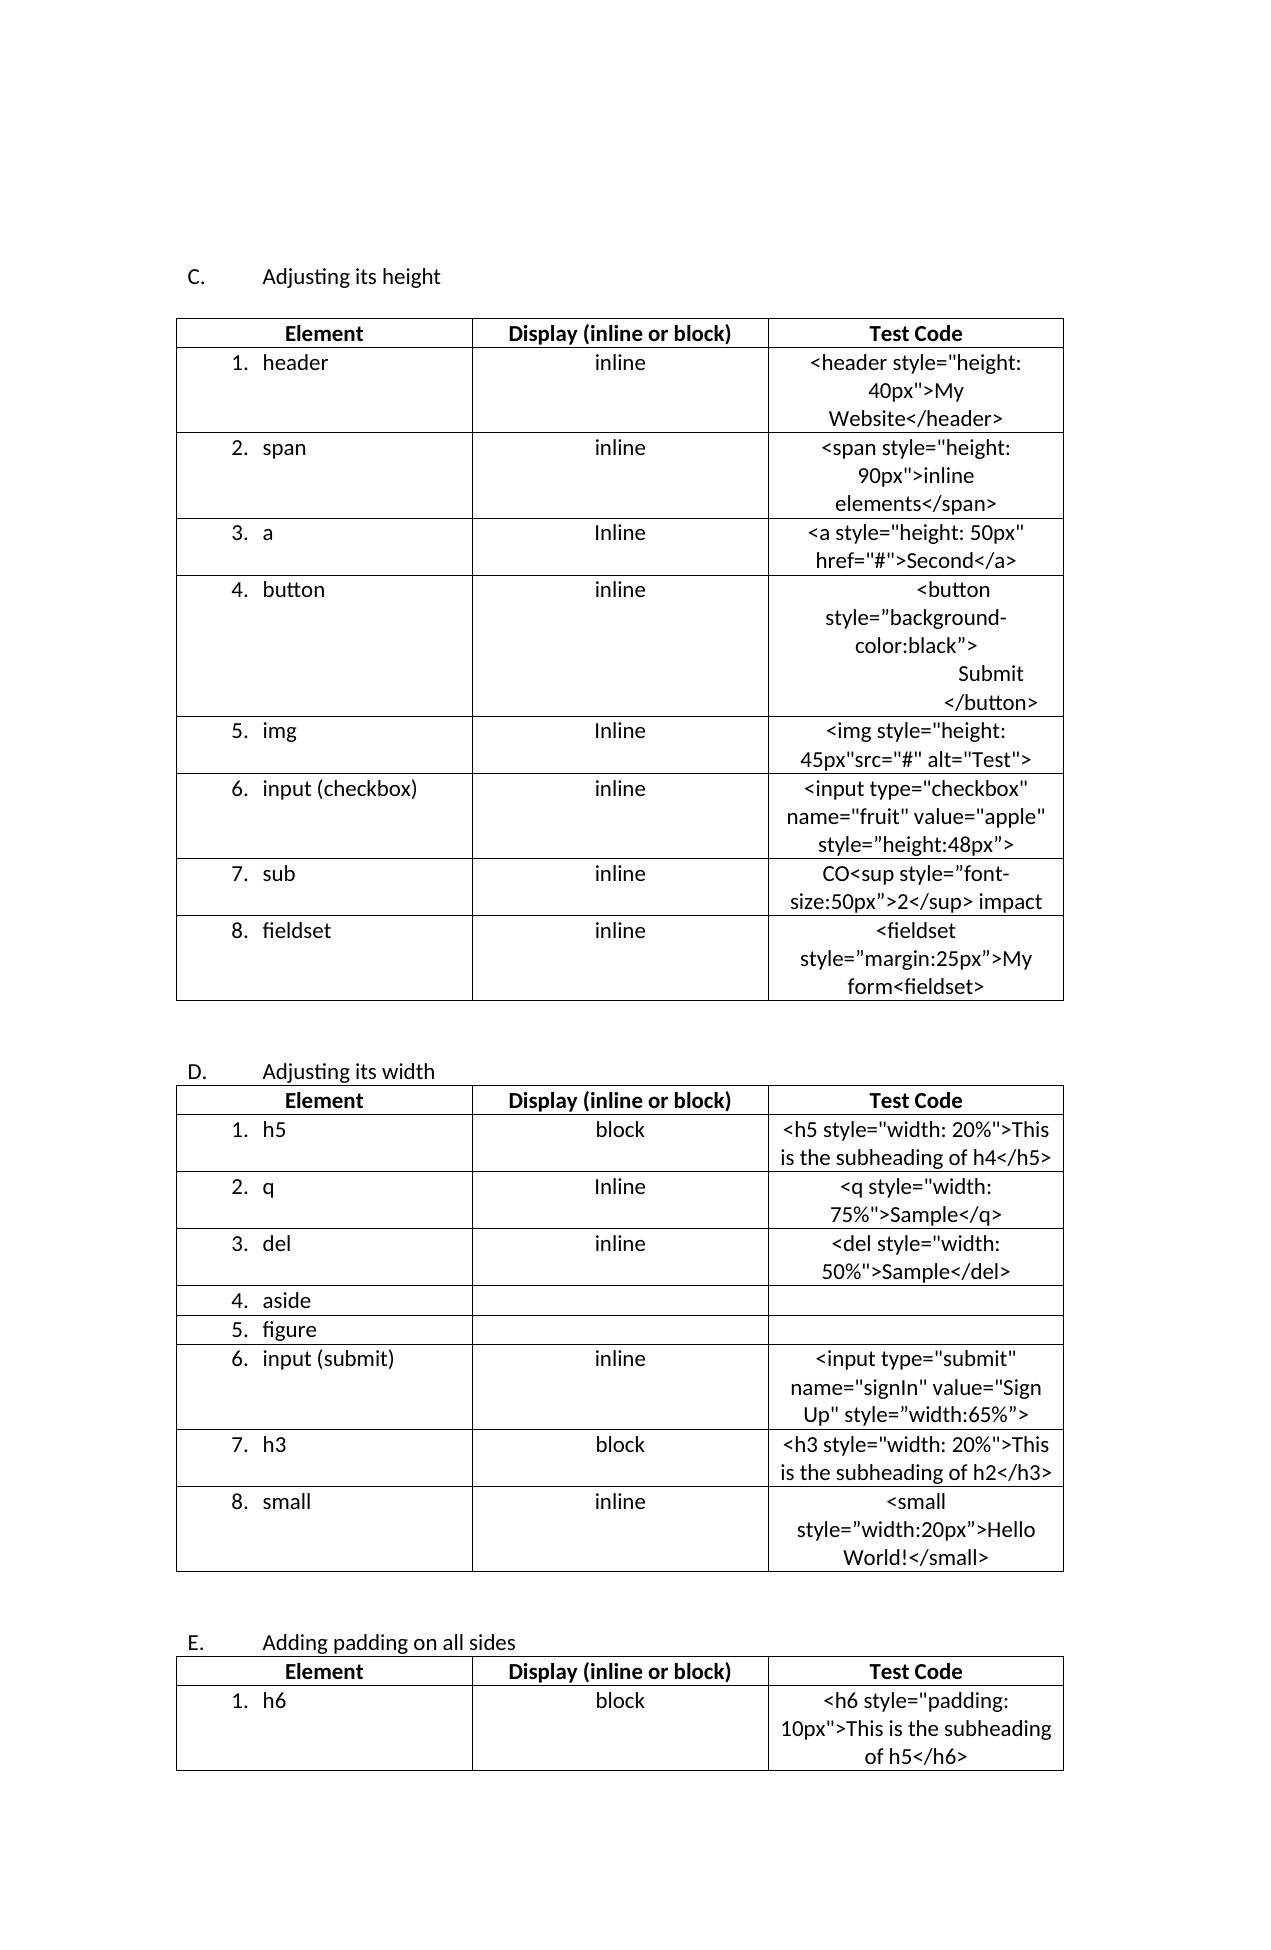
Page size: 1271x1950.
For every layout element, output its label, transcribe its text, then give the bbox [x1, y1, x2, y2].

table_cell h6 [177, 1686, 472, 1770]
table_cell inline [473, 433, 768, 517]
table_cell [769, 1316, 1063, 1343]
table_cell <span style="height: 90px">inline elements</span> [769, 433, 1063, 517]
table_header Test Code [769, 319, 1063, 347]
table_cell [769, 1286, 1063, 1314]
table_cell inline [473, 859, 768, 915]
table_header Test Code [769, 1086, 1063, 1114]
table_cell <input type="submit" name="signIn" value="Sign Up" style=”width:65%”> [769, 1345, 1063, 1429]
table_cell Inline [473, 519, 768, 574]
list Adding padding on all sides [187, 1628, 1083, 1656]
list Adjusting its height [187, 262, 1083, 290]
table_cell <small style=”width:20px”>Hello World!</small> [769, 1487, 1063, 1571]
table_cell <a style="height: 50px" href="#">Second</a> [769, 519, 1063, 574]
table_cell inline [473, 1487, 768, 1571]
table_cell Inline [473, 717, 768, 773]
table_cell <button style=”background-color:black”> Submit </button> [769, 576, 1063, 716]
table_cell span [177, 433, 472, 517]
table_cell aside [177, 1286, 472, 1314]
table_cell sub [177, 859, 472, 915]
table_cell <del style="width: 50%">Sample</del> [769, 1229, 1063, 1285]
table_header Element [177, 1086, 472, 1114]
table_cell inline [473, 348, 768, 432]
table_cell inline [473, 1345, 768, 1429]
table_cell block [473, 1430, 768, 1486]
table_cell figure [177, 1316, 472, 1343]
table_cell <q style="width: 75%">Sample</q> [769, 1172, 1063, 1228]
table_cell a [177, 519, 472, 574]
table_header Display (inline or block) [473, 319, 768, 347]
table_header Display (inline or block) [473, 1086, 768, 1114]
table_header Display (inline or block) [473, 1657, 768, 1685]
table_header Element [177, 1657, 472, 1685]
table_cell del [177, 1229, 472, 1285]
table_cell <h5 style="width: 20%">This is the subheading of h4</h5> [769, 1115, 1063, 1171]
table_cell input (checkbox) [177, 774, 472, 858]
table_cell <img style="height: 45px"src="#" alt="Test"> [769, 717, 1063, 773]
table_cell button [177, 576, 472, 716]
table_cell h5 [177, 1115, 472, 1171]
table_cell fieldset [177, 916, 472, 1000]
table_cell small [177, 1487, 472, 1571]
table_cell block [473, 1115, 768, 1171]
table_cell <fieldset style=”margin:25px”>My form<fieldset> [769, 916, 1063, 1000]
table_cell q [177, 1172, 472, 1228]
table_cell img [177, 717, 472, 773]
table_cell inline [473, 774, 768, 858]
list Adjusting its width [187, 1057, 1083, 1085]
table_cell input (submit) [177, 1345, 472, 1429]
table_cell <header style="height: 40px">My Website</header> [769, 348, 1063, 432]
table_cell inline [473, 576, 768, 716]
table_cell h3 [177, 1430, 472, 1486]
table_cell [473, 1316, 768, 1343]
table_cell inline [473, 916, 768, 1000]
table_header Element [177, 319, 472, 347]
table_cell CO<sup style=”font-size:50px”>2</sup> impact [769, 859, 1063, 915]
table_cell Inline [473, 1172, 768, 1228]
table_cell <h3 style="width: 20%">This is the subheading of h2</h3> [769, 1430, 1063, 1486]
table_cell [473, 1286, 768, 1314]
table_cell inline [473, 1229, 768, 1285]
table_cell header [177, 348, 472, 432]
table_cell block [473, 1686, 768, 1770]
table_cell <h6 style="padding: 10px">This is the subheading of h5</h6> [769, 1686, 1063, 1770]
table_cell <input type="checkbox" name="fruit" value="apple" style=”height:48px”> [769, 774, 1063, 858]
table_header Test Code [769, 1657, 1063, 1685]
